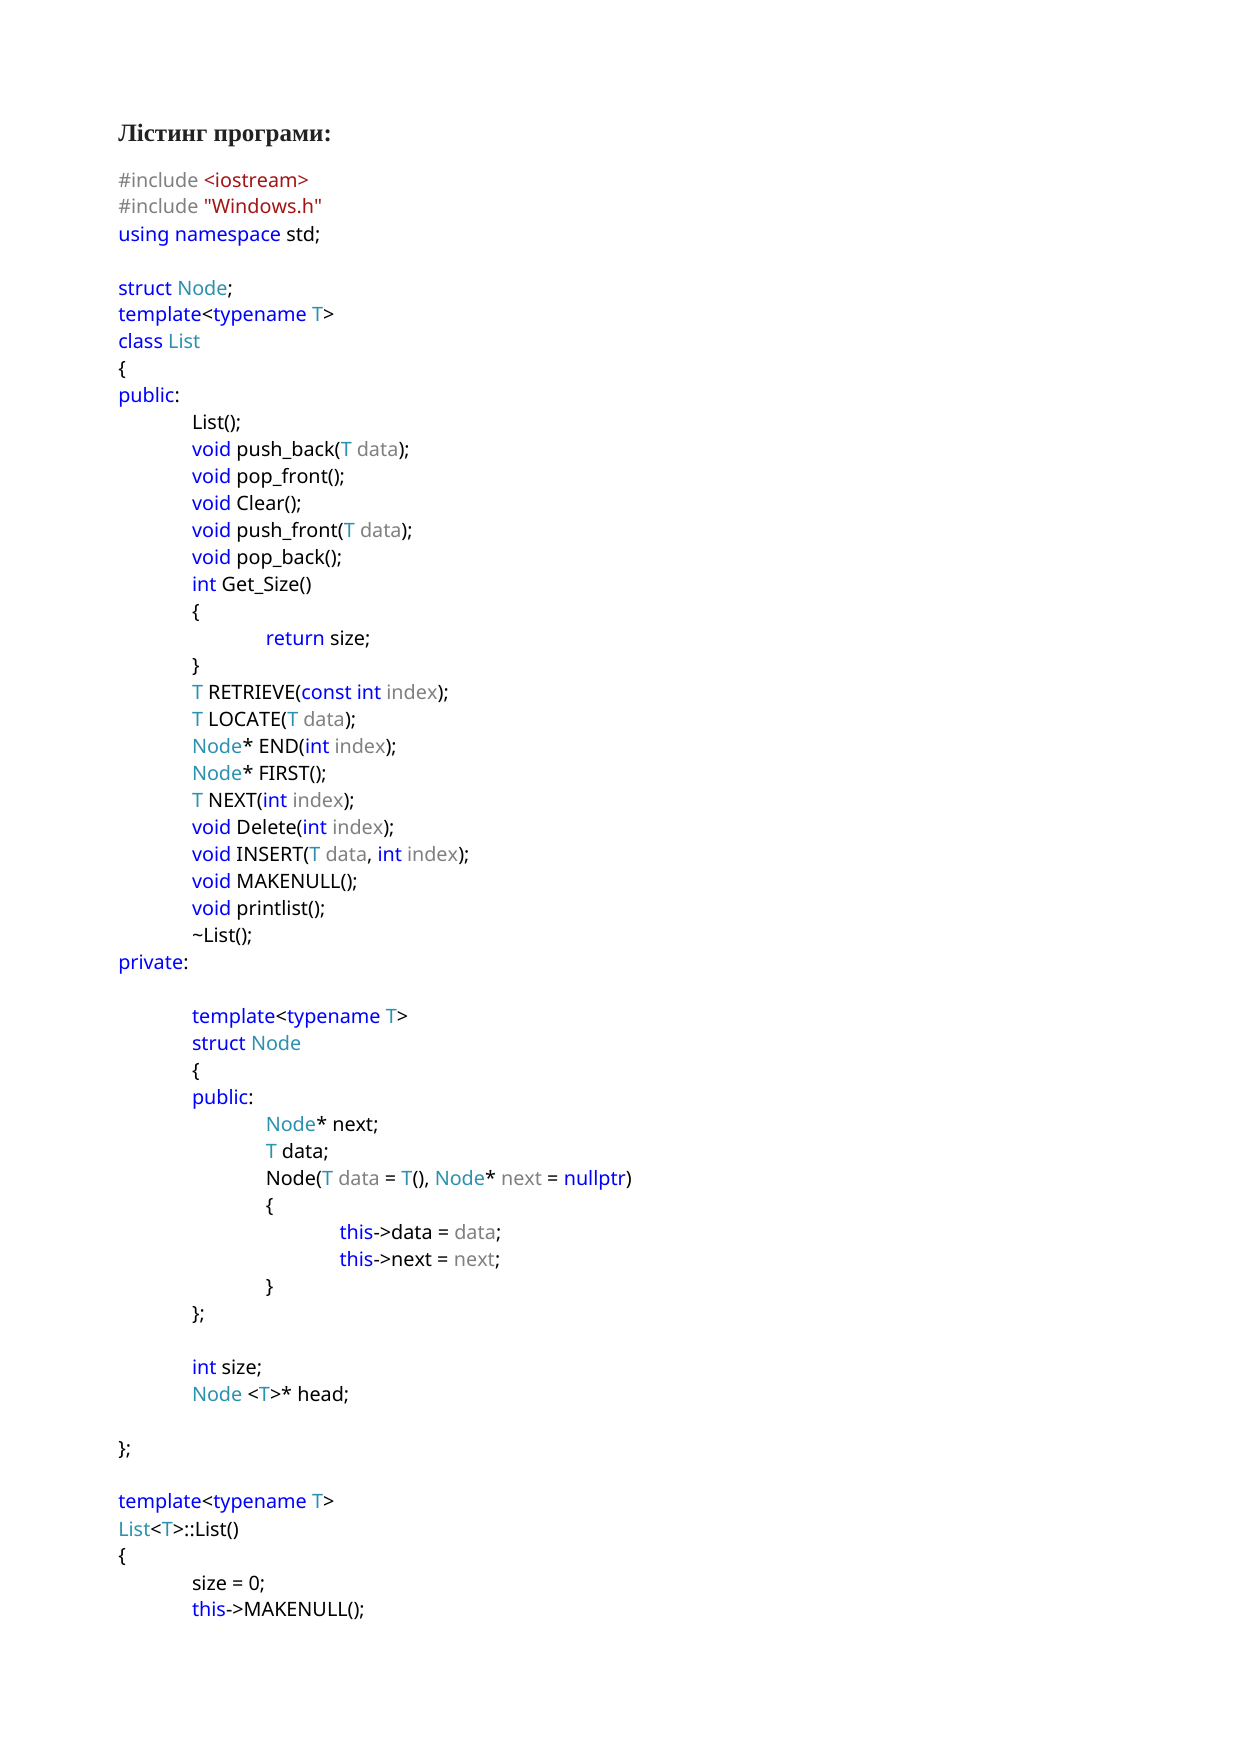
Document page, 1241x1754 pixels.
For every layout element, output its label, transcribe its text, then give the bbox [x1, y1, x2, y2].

text Node* next; [118, 1110, 1122, 1137]
text List(); [118, 409, 1122, 436]
text { [118, 1542, 1122, 1569]
text { [118, 597, 1122, 624]
text { [118, 355, 1122, 382]
text void push_back(T data); [118, 436, 1122, 463]
text void pop_front(); [118, 463, 1122, 489]
text this->MAKENULL(); [118, 1596, 1122, 1623]
text class List [118, 328, 1122, 355]
text void Clear(); [118, 489, 1122, 517]
text public: [118, 1083, 1122, 1110]
text void push_front(T data); [118, 517, 1122, 543]
text T LOCATE(T data); [118, 705, 1122, 732]
text Node(T data = T(), Node* next = nullptr) [118, 1164, 1122, 1191]
text Лістинг програми: [118, 118, 1122, 147]
text public: [118, 382, 1122, 409]
text } [118, 1272, 1122, 1299]
text void pop_back(); [118, 543, 1122, 571]
text }; [118, 1434, 1122, 1461]
text struct Node [118, 1029, 1122, 1056]
text struct Node; [118, 274, 1122, 301]
text #include <iostream> [118, 166, 1122, 193]
text void MAKENULL(); [118, 867, 1122, 894]
text T RETRIEVE(const int index); [118, 678, 1122, 705]
text template<typename T> [118, 1002, 1122, 1029]
text this->data = data; [118, 1218, 1122, 1245]
text { [118, 1191, 1122, 1218]
text ~List(); [118, 921, 1122, 948]
text void printlist(); [118, 894, 1122, 921]
text #include "Windows.h" [118, 193, 1122, 220]
text Node* FIRST(); [118, 759, 1122, 786]
text } [118, 651, 1122, 678]
text return size; [118, 624, 1122, 651]
text this->next = next; [118, 1245, 1122, 1272]
text private: [118, 948, 1122, 975]
text using namespace std; [118, 220, 1122, 247]
text size = 0; [118, 1569, 1122, 1596]
text int Get_Size() [118, 571, 1122, 597]
text T NEXT(int index); [118, 786, 1122, 813]
text template<typename T> [118, 301, 1122, 328]
text List<T>::List() [118, 1515, 1122, 1542]
text T data; [118, 1137, 1122, 1164]
text { [118, 1056, 1122, 1083]
text int size; [118, 1353, 1122, 1380]
text }; [118, 1299, 1122, 1326]
text void INSERT(T data, int index); [118, 840, 1122, 867]
text Node* END(int index); [118, 732, 1122, 759]
text void Delete(int index); [118, 813, 1122, 840]
text Node <T>* head; [118, 1380, 1122, 1407]
text template<typename T> [118, 1488, 1122, 1515]
